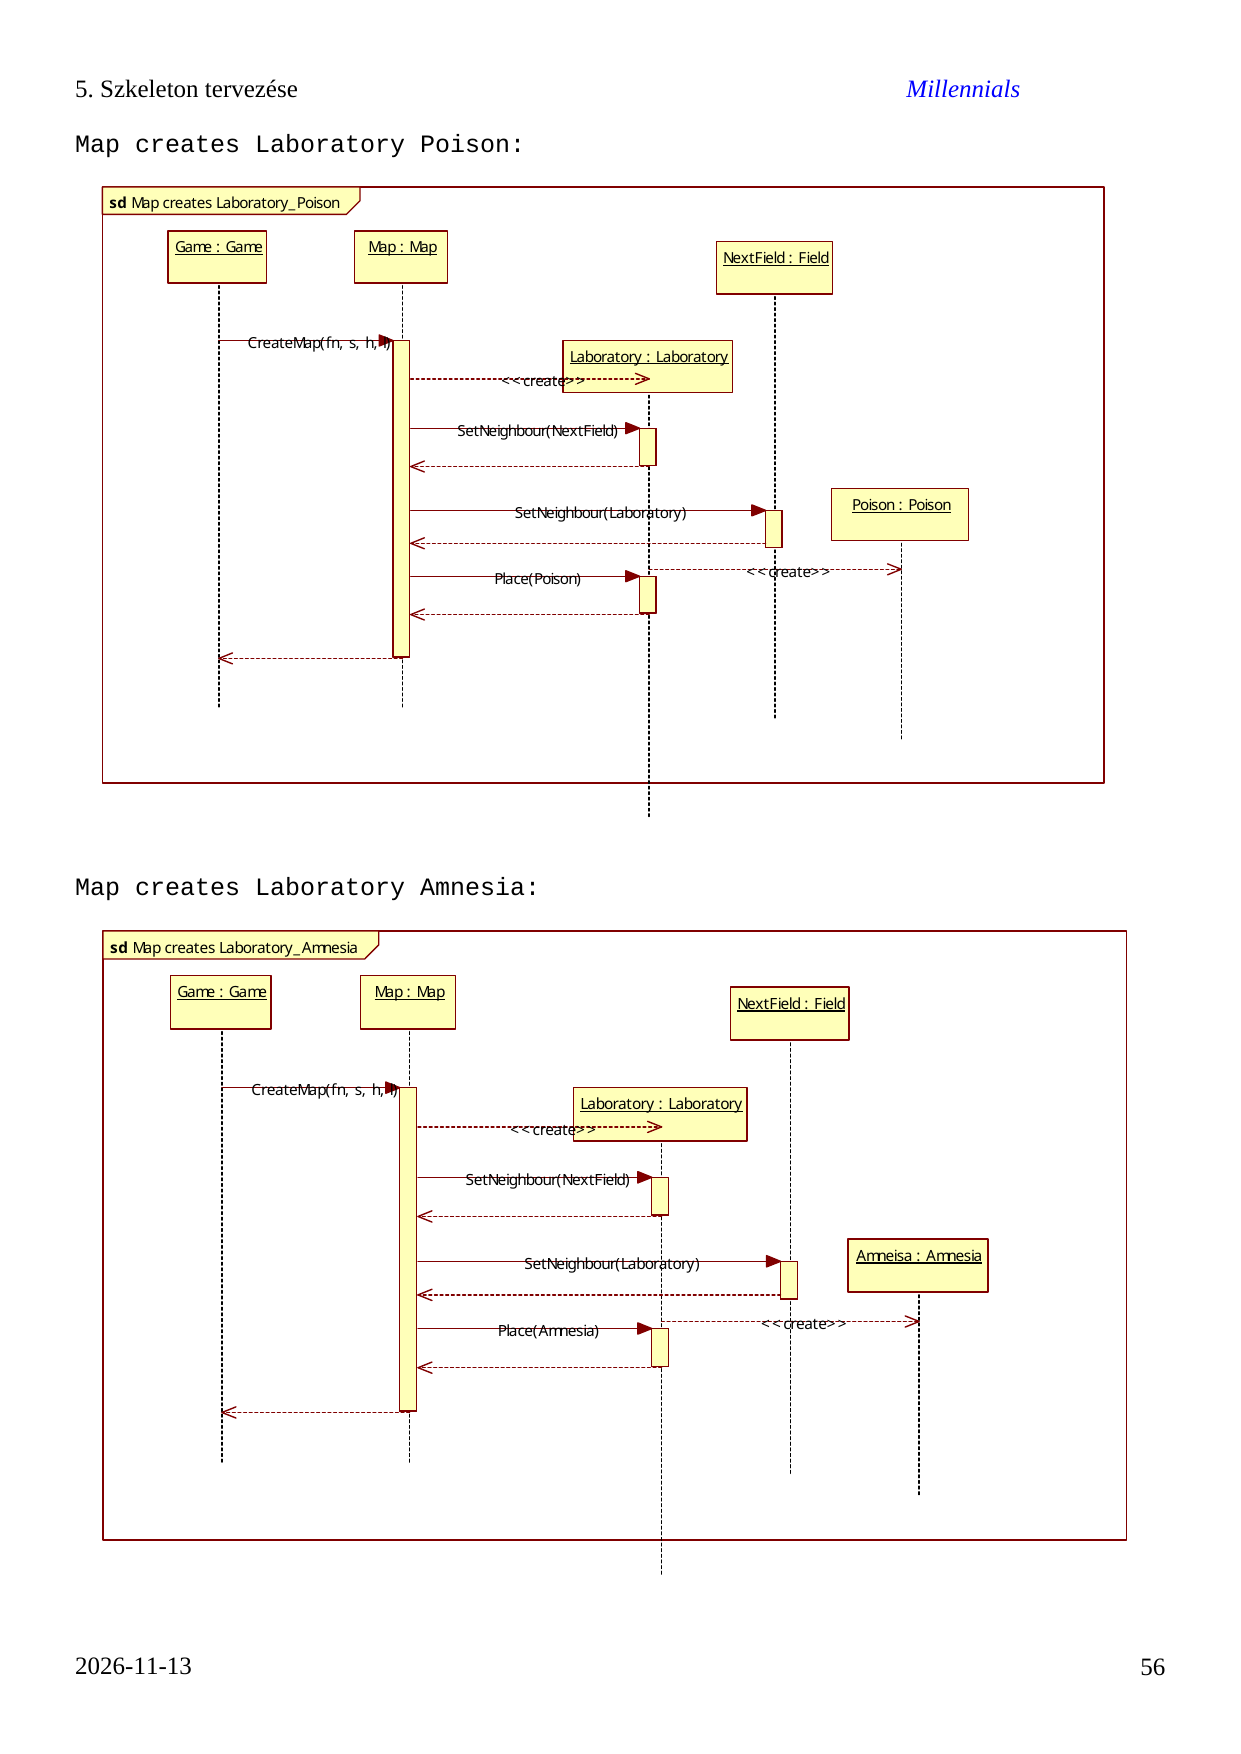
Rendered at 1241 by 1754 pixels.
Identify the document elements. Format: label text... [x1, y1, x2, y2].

text Map creates Laboratory Amnesia: [75, 874, 1165, 903]
text Map creates Laboratory Poison: [75, 131, 1165, 159]
